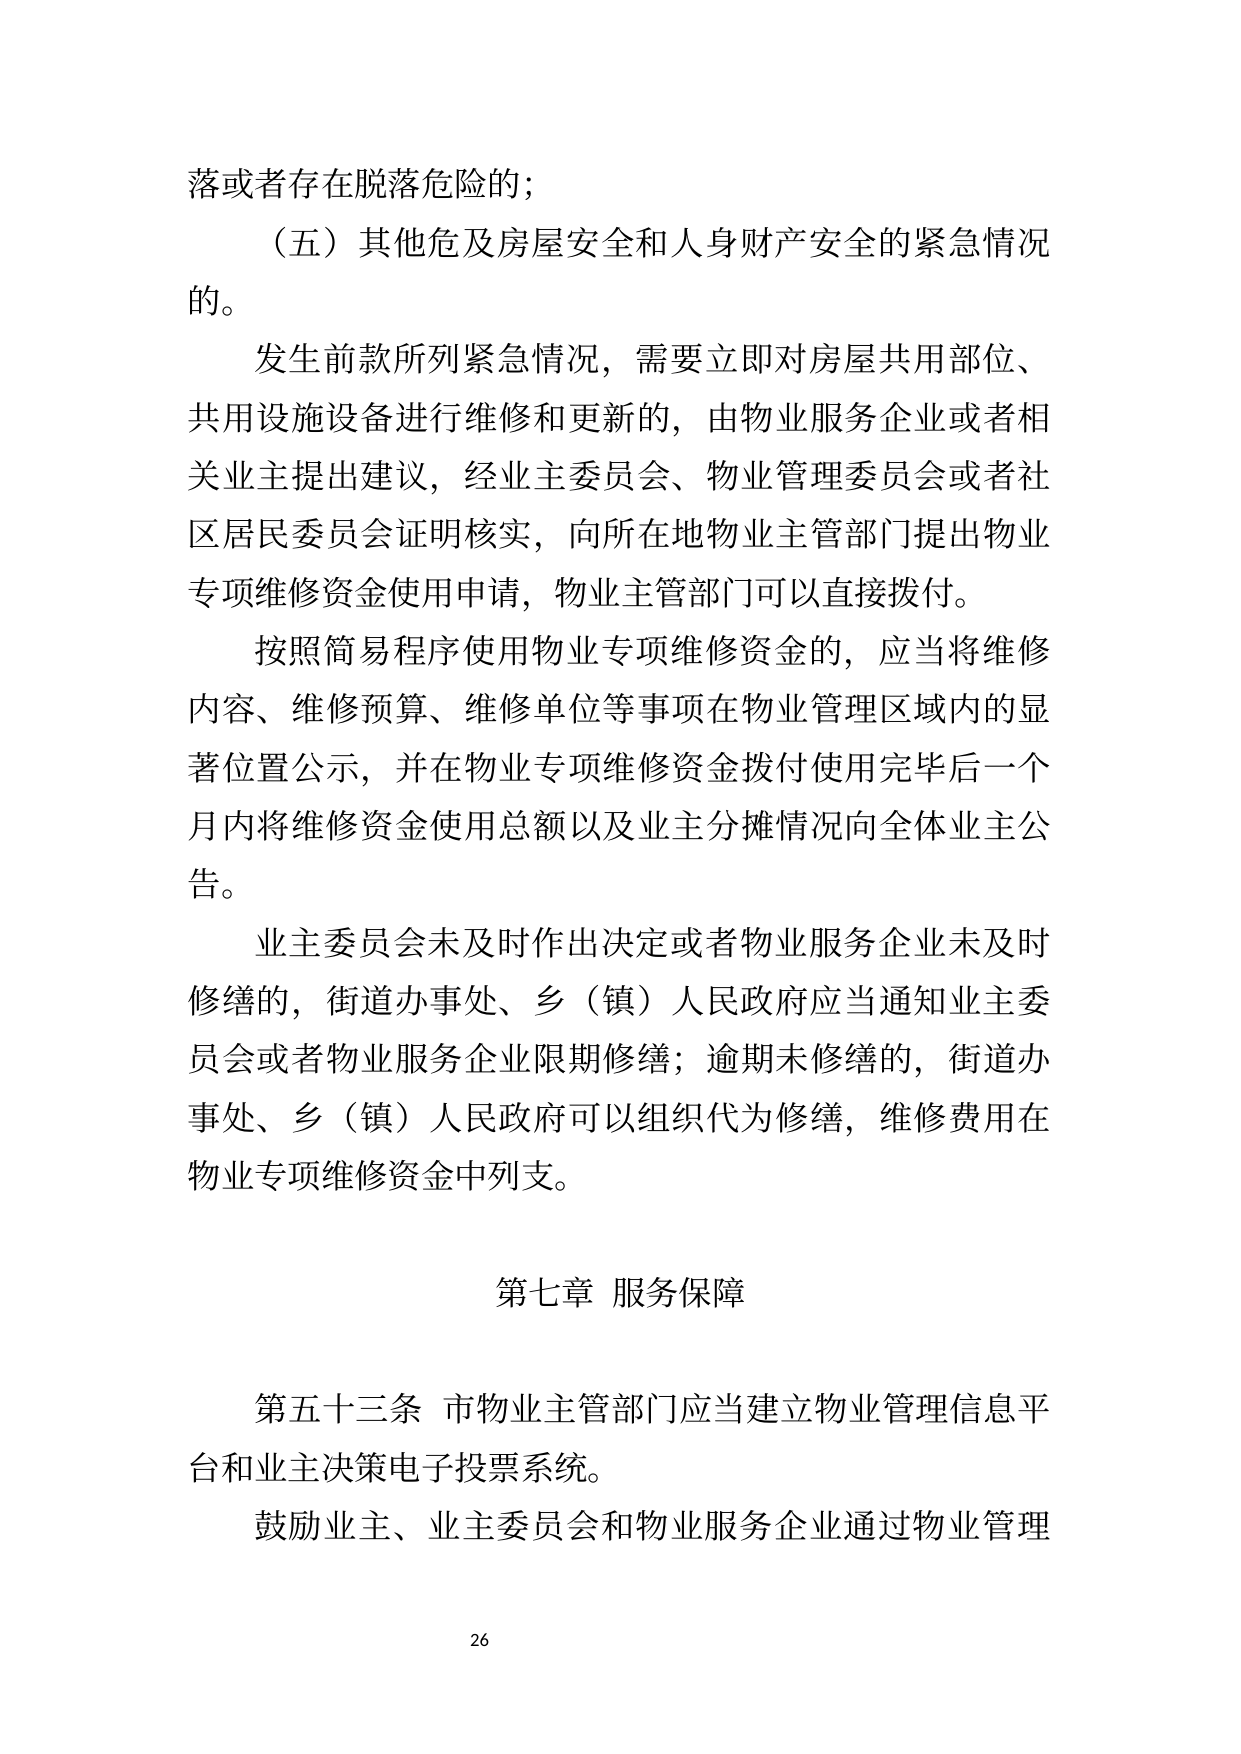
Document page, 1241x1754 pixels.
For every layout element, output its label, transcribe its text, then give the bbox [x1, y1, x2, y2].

text 业主委员会未及时作出决定或者物业服务企业未及时修缮的，街道办事处、乡（镇）人民政府应当通知业主委员会或者物业服务企业限期修缮；逾期未修缮的，街道办事处、乡（镇）人民政府可以组织代为修缮，维修费用在物业专项维修资金中列支。 [187, 908, 1053, 1200]
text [187, 150, 1053, 208]
text 发生前款所列紧急情况，需要立即对房屋共用部位、共用设施设备进行维修和更新的，由物业服务企业或者相关业主提出建议，经业主委员会、物业管理委员会或者社区居民委员会证明核实，向所在地物业主管部门提出物业专项维修资金使用申请，物业主管部门可以直接拨付。 [187, 325, 1053, 617]
text 按照简易程序使用物业专项维修资金的，应当将维修内容、维修预算、维修单位等事项在物业管理区域内的显著位置公示，并在物业专项维修资金拨付使用完毕后一个月内将维修资金使用总额以及业主分摊情况向全体业主公告。 [187, 617, 1053, 908]
text 第七章 服务保障 [187, 1258, 1053, 1317]
text 第五十三条 市物业主管部门应当建立物业管理信息平台和业主决策电子投票系统。 [187, 1375, 1053, 1492]
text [187, 1492, 1053, 1550]
text （五）其他危及房屋安全和人身财产安全的紧急情况的。 [187, 208, 1053, 325]
